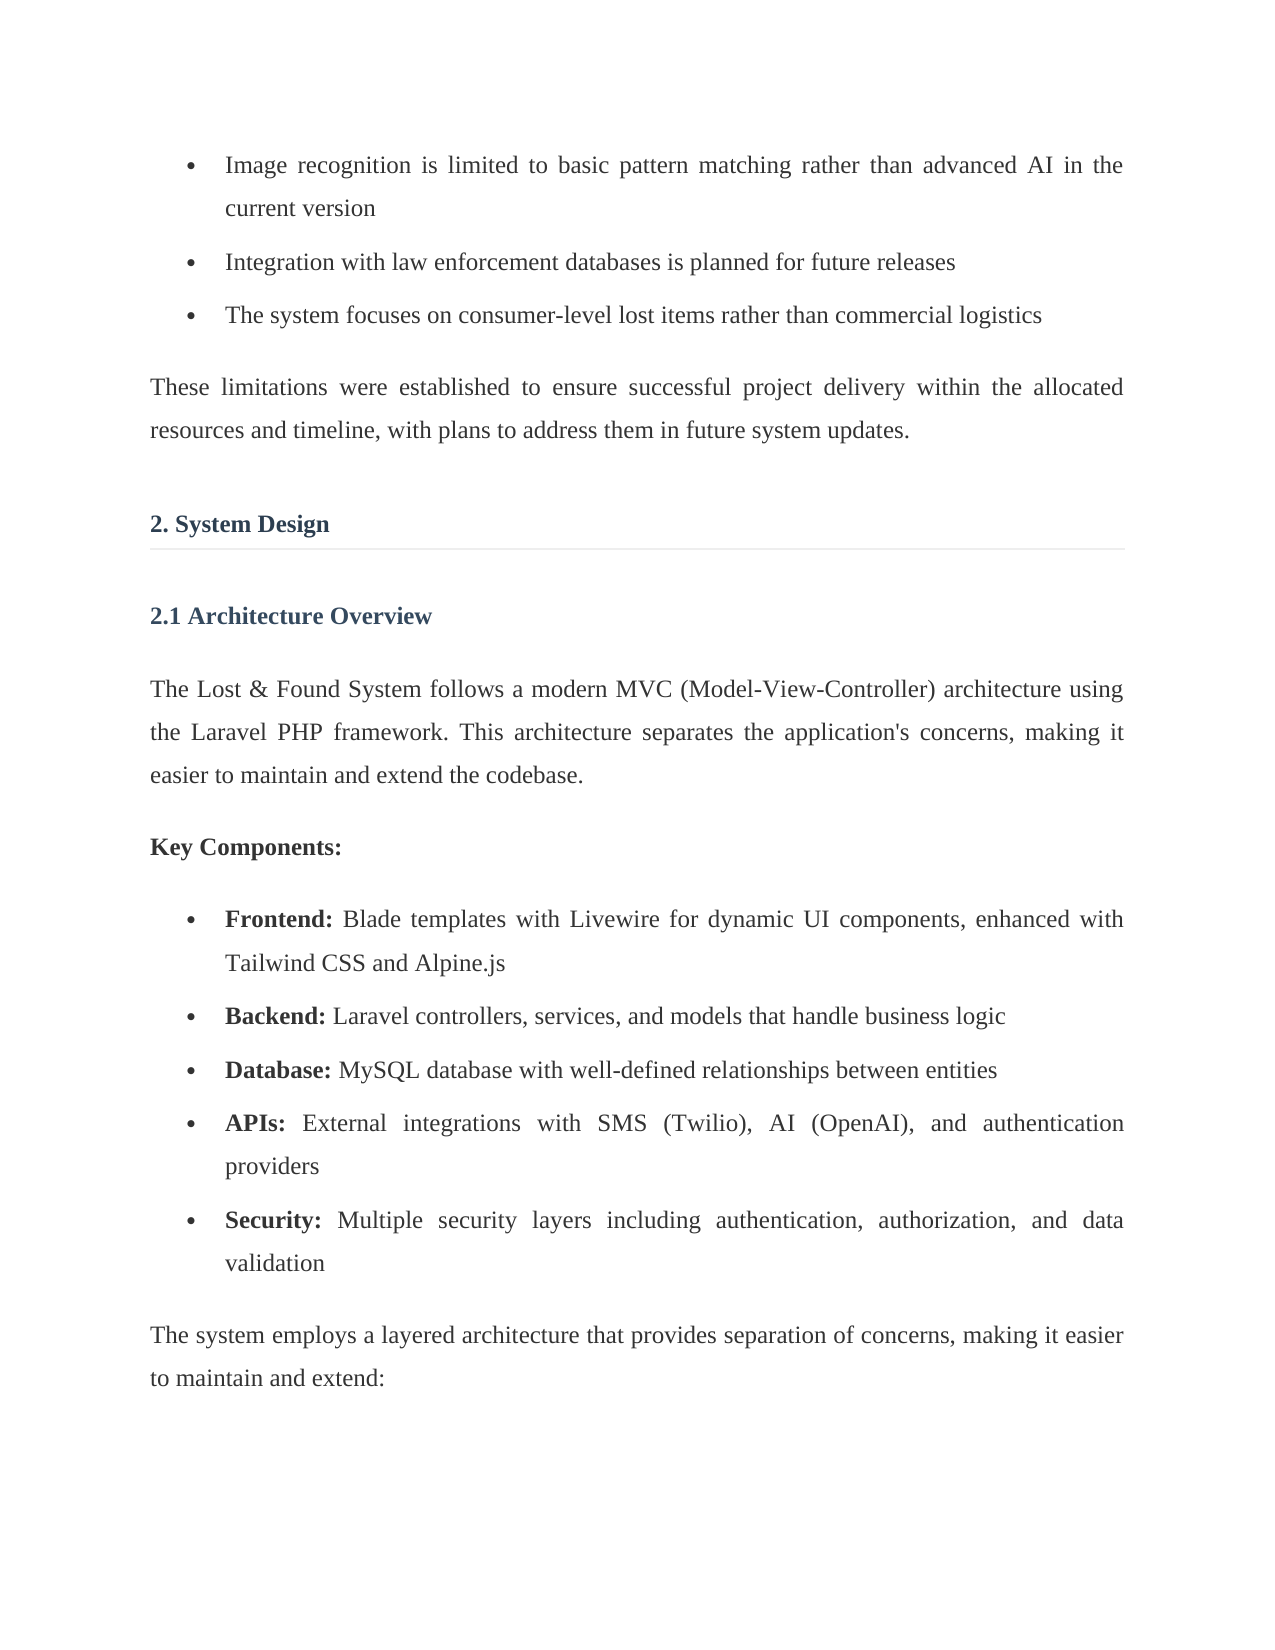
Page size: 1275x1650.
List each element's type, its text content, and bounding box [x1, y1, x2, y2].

text Key Components: [150, 832, 1125, 861]
subtitle 2. System Design [150, 509, 1125, 548]
list Integration with law enforcement databases is planned for future releases [187, 247, 1125, 275]
list Frontend: Blade templates with Livewire for dynamic UI components, enhanced with Tailwind CSS and Alpine.js [187, 904, 1125, 976]
text The Lost & Found System follows a modern MVC (Model-View-Controller) architecture using the Laravel PHP framework. This architecture separates the application's concerns, making it easier to maintain and extend the codebase. [150, 674, 1125, 789]
list Database: MySQL database with well-defined relationships between entities [187, 1055, 1125, 1083]
list Backend: Laravel controllers, services, and models that handle business logic [187, 1001, 1125, 1030]
list Security: Multiple security layers including authentication, authorization, and data validation [187, 1205, 1125, 1277]
subtitle 2.1 Architecture Overview [150, 601, 1125, 630]
list The system focuses on consumer-level lost items rather than commercial logistics [187, 300, 1125, 329]
list APIs: External integrations with SMS (Twilio), AI (OpenAI), and authentication providers [187, 1108, 1125, 1180]
list Image recognition is limited to basic pattern matching rather than advanced AI in the current version [187, 150, 1125, 222]
text These limitations were established to ensure successful project delivery within the allocated resources and timeline, with plans to address them in future system updates. [150, 372, 1125, 444]
text The system employs a layered architecture that provides separation of concerns, making it easier to maintain and extend: [150, 1320, 1125, 1392]
